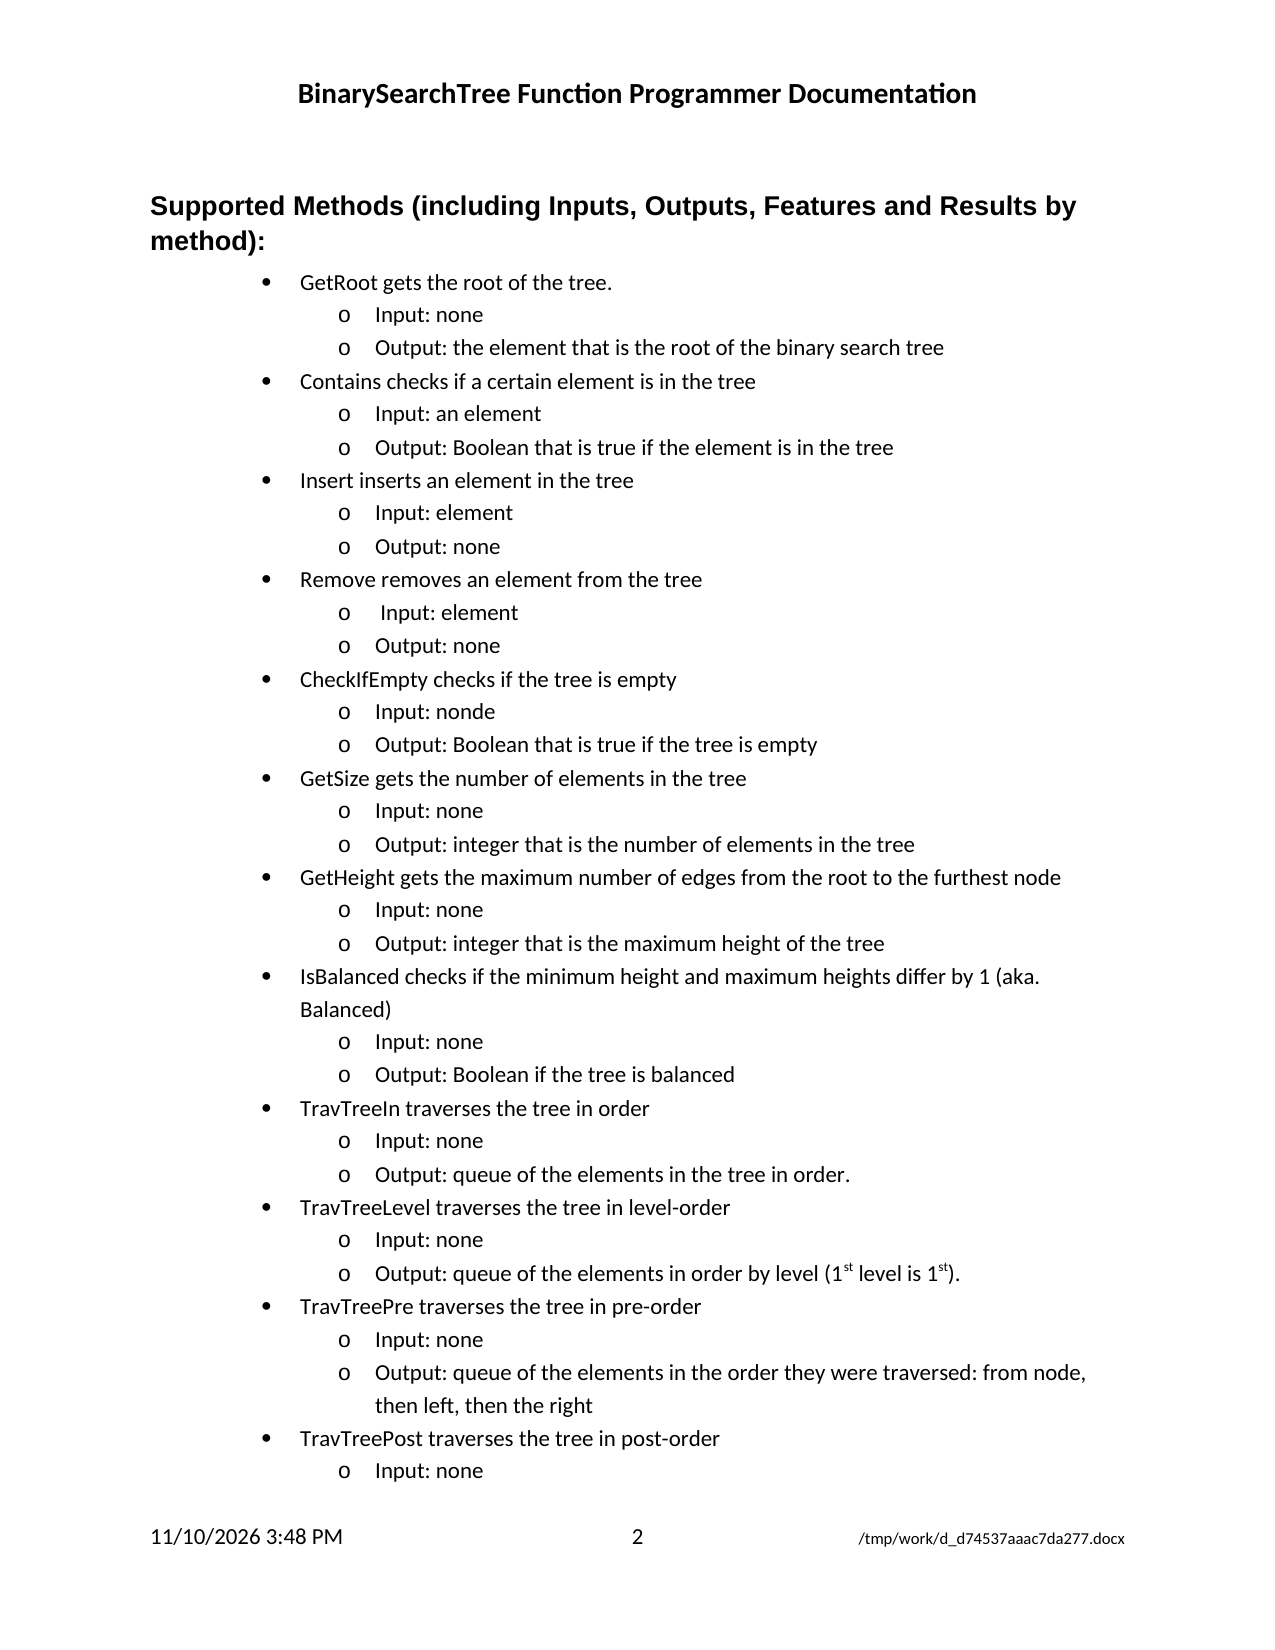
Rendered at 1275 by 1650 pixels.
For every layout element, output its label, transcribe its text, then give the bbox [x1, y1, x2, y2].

list Output: queue of the elements in the order they were traversed: from node, then left, then the right [337, 1358, 1125, 1419]
list Input: none [337, 1325, 1125, 1354]
list CheckIfEmpty checks if the tree is empty [262, 665, 1125, 693]
list GetHeight gets the maximum number of edges from the root to the furthest node [262, 863, 1125, 891]
list TravTreePre traverses the tree in pre-order [262, 1292, 1125, 1321]
list Input: element [337, 498, 1125, 527]
list Input: none [337, 1027, 1125, 1056]
list Input: none [337, 1456, 1125, 1485]
list TravTreePost traverses the tree in post-order [262, 1424, 1125, 1452]
list Remove removes an element from the tree [262, 565, 1125, 593]
list IsBalanced checks if the minimum height and maximum heights differ by 1 (aka. Balanced) [262, 962, 1125, 1023]
list Input: none [337, 300, 1125, 329]
list Input: none [337, 796, 1125, 825]
list Output: queue of the elements in the tree in order. [337, 1160, 1125, 1189]
list GetRoot gets the root of the tree. [262, 268, 1125, 296]
list Output: integer that is the maximum height of the tree [337, 929, 1125, 958]
list Output: none [337, 532, 1125, 561]
list Input: none [337, 895, 1125, 924]
list Output: queue of the elements in order by level (1st level is 1st). [337, 1259, 1125, 1288]
list Contains checks if a certain element is in the tree [262, 367, 1125, 395]
list Output: Boolean that is true if the tree is empty [337, 730, 1125, 759]
list Input: nonde [337, 697, 1125, 726]
list Output: the element that is the root of the binary search tree [337, 333, 1125, 362]
list GetSize gets the number of elements in the tree [262, 764, 1125, 792]
list Input: an element [337, 399, 1125, 428]
list TravTreeLevel traverses the tree in level-order [262, 1193, 1125, 1221]
list TravTreeIn traverses the tree in order [262, 1094, 1125, 1122]
list Input: none [337, 1225, 1125, 1254]
list Output: integer that is the number of elements in the tree [337, 830, 1125, 859]
list Insert inserts an element in the tree [262, 466, 1125, 494]
list Input: none [337, 1126, 1125, 1155]
list Output: none [337, 631, 1125, 660]
subtitle Supported Methods (including Inputs, Outputs, Features and Results by method): [150, 189, 1125, 257]
list Output: Boolean if the tree is balanced [337, 1060, 1125, 1089]
list Output: Boolean that is true if the element is in the tree [337, 433, 1125, 462]
list Input: element [337, 598, 1125, 627]
